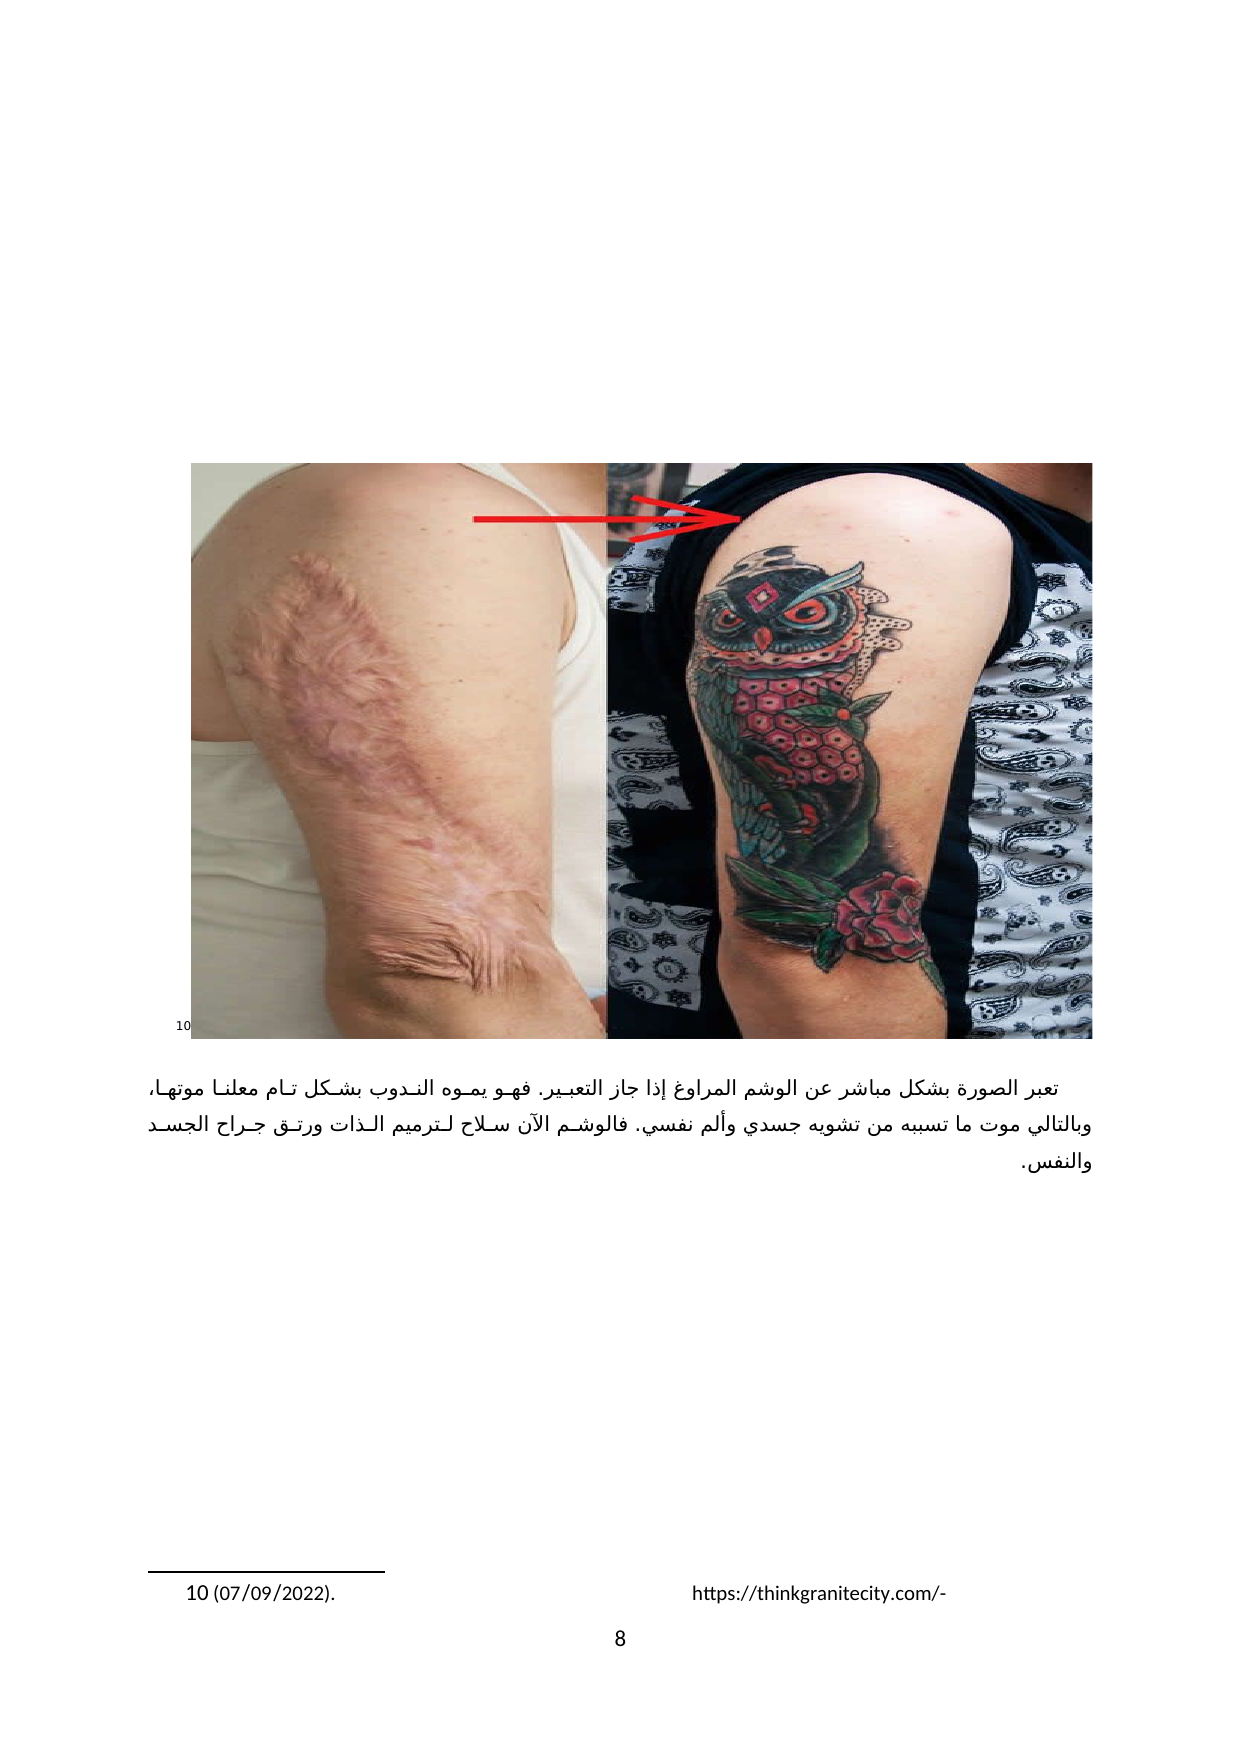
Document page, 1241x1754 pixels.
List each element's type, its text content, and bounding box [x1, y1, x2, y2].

picture [191, 463, 1093, 1039]
text تعبر الصورة بشكل مباشر عن الوشم المراوغ إذا جاز التعبير. فهو يموه الندوب بشكل تام معلنا موتها، وبالتالي موت ما تسببه من تشويه جسدي وألم نفسي. فالوشم الآن سلاح لترميم الذات ورتق جراح الجسد والنفس. [148, 1076, 1093, 1173]
